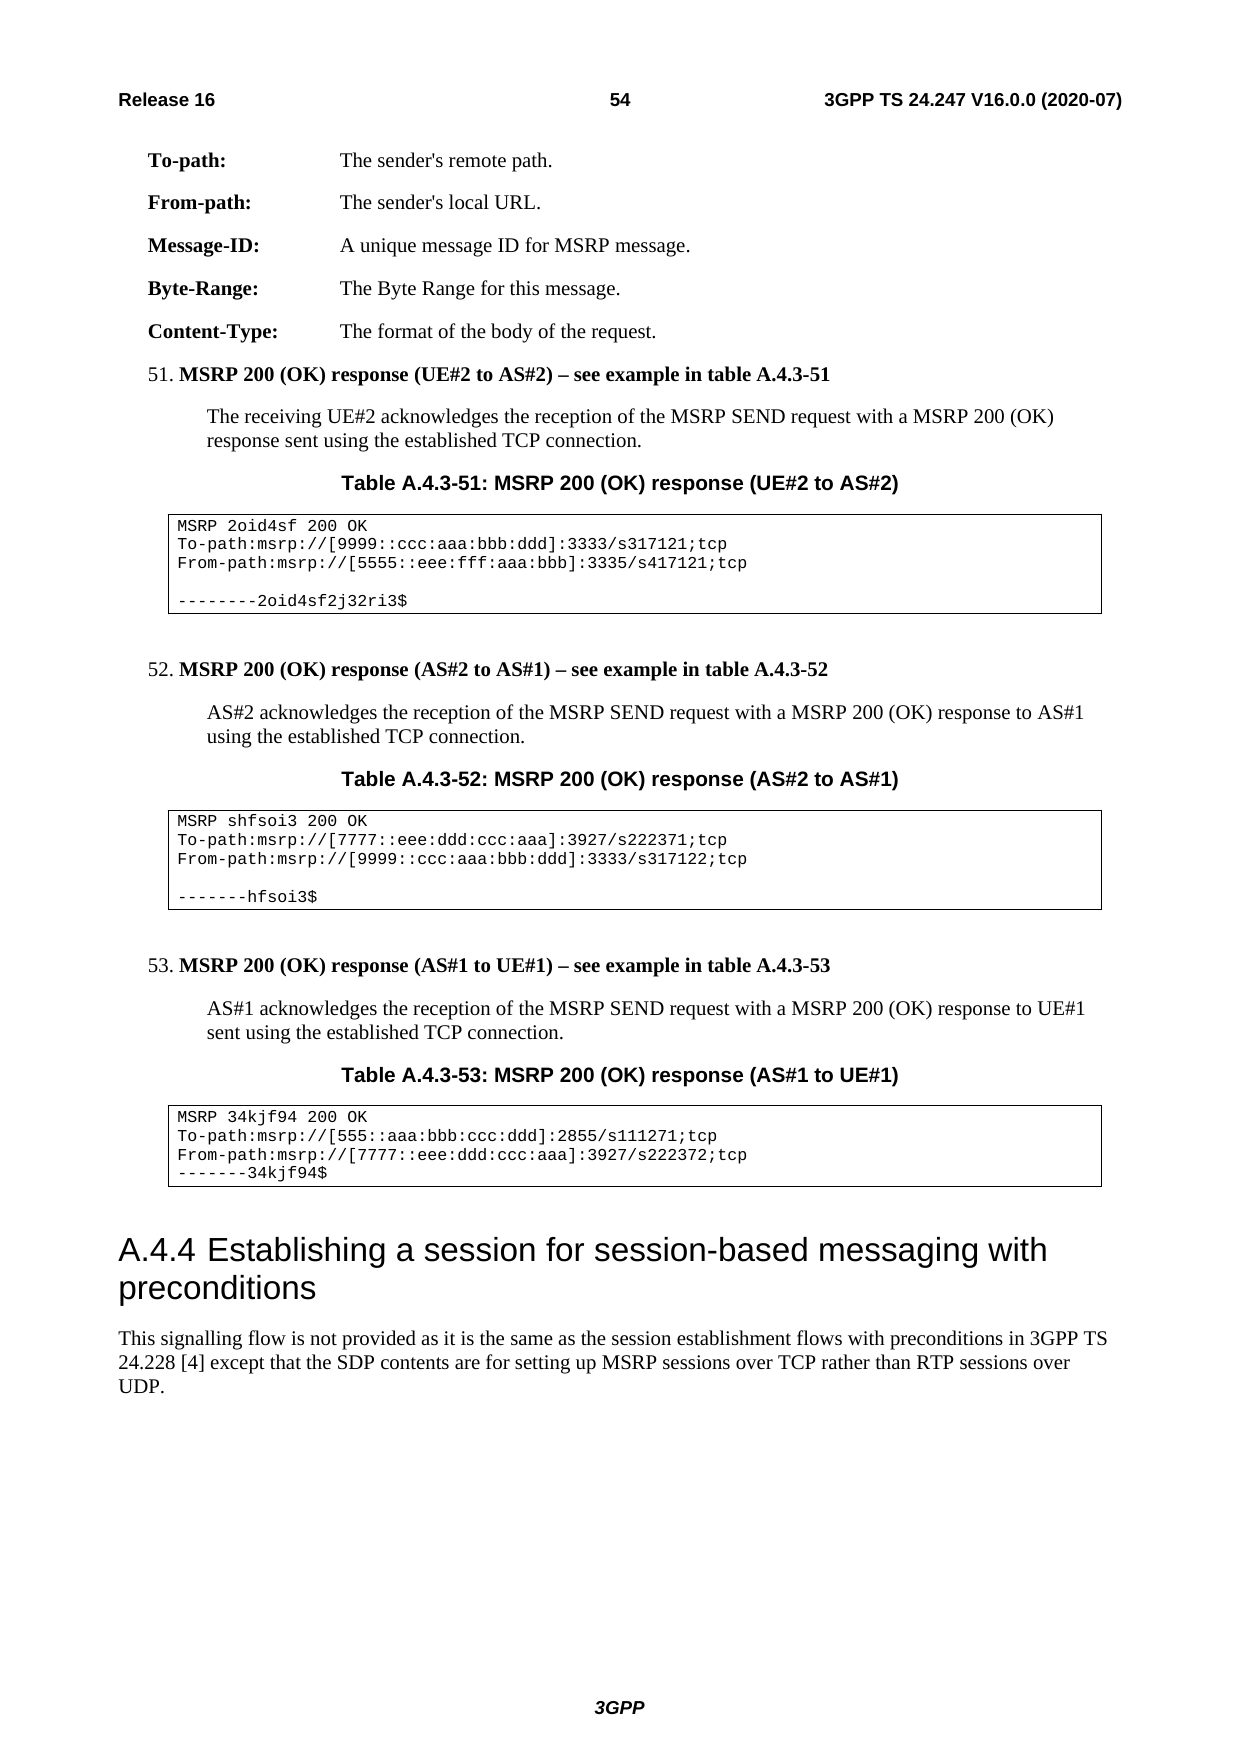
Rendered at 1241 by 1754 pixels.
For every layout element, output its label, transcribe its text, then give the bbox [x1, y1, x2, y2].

text Table A.4.3-51: MSRP 200 (OK) response (UE#2 to AS#2) [118, 471, 1122, 495]
text -------hfsoi3$ [169, 885, 1101, 909]
text Table A.4.3-53: MSRP 200 (OK) response (AS#1 to UE#1) [118, 1063, 1122, 1087]
text From-path: The sender's local URL. [148, 190, 1122, 214]
text MSRP shfsoi3 200 OK [169, 811, 1101, 828]
text To-path:msrp://[9999::ccc:aaa:bbb:ddd]:3333/s317121;tcp [169, 533, 1101, 552]
text From-path:msrp://[5555::eee:fff:aaa:bbb]:3335/s417121;tcp [169, 552, 1101, 574]
text Table A.4.3-52: MSRP 200 (OK) response (AS#2 to AS#1) [118, 767, 1122, 791]
text AS#2 acknowledges the reception of the MSRP SEND request with a MSRP 200 (OK) response to AS#1 using the established TCP connection. [207, 700, 1122, 748]
text The receiving UE#2 acknowledges the reception of the MSRP SEND request with a MSRP 200 (OK) response sent using the established TCP connection. [207, 404, 1122, 452]
text 53. MSRP 200 (OK) response (AS#1 to UE#1) – see example in table A.4.3-53 [148, 953, 1122, 977]
text To-path:msrp://[7777::eee:ddd:ccc:aaa]:3927/s222371;tcp [169, 828, 1101, 847]
text 52. MSRP 200 (OK) response (AS#2 to AS#1) – see example in table A.4.3-52 [148, 657, 1122, 681]
text To-path: The sender's remote path. [148, 147, 1122, 172]
text This signalling flow is not provided as it is the same as the session establishment flows with preconditions in 3GPP TS 24.228 [4] except that the SDP contents are for setting up MSRP sessions over TCP rather than RTP sessions over UDP. [118, 1326, 1122, 1398]
text MSRP 34kjf94 200 OK [169, 1106, 1101, 1124]
text MSRP 2oid4sf 200 OK [169, 515, 1101, 533]
text Content-Type: The format of the body of the request. [148, 319, 1122, 343]
text From-path:msrp://[9999::ccc:aaa:bbb:ddd]:3333/s317122;tcp [169, 847, 1101, 869]
text --------2oid4sf2j32ri3$ [169, 589, 1101, 613]
text -------34kjf94$ [169, 1162, 1101, 1186]
text Message-ID: A unique message ID for MSRP message. [148, 233, 1122, 257]
text To-path:msrp://[555::aaa:bbb:ccc:ddd]:2855/s111271;tcp [169, 1124, 1101, 1143]
text From-path:msrp://[7777::eee:ddd:ccc:aaa]:3927/s222372;tcp [169, 1143, 1101, 1162]
text Byte-Range: The Byte Range for this message. [148, 276, 1122, 300]
text 51. MSRP 200 (OK) response (UE#2 to AS#2) – see example in table A.4.3-51 [148, 362, 1122, 386]
subtitle A.4.4 Establishing a session for session-based messaging with preconditions [118, 1230, 1122, 1307]
text AS#1 acknowledges the reception of the MSRP SEND request with a MSRP 200 (OK) response to UE#1 sent using the established TCP connection. [207, 996, 1122, 1044]
